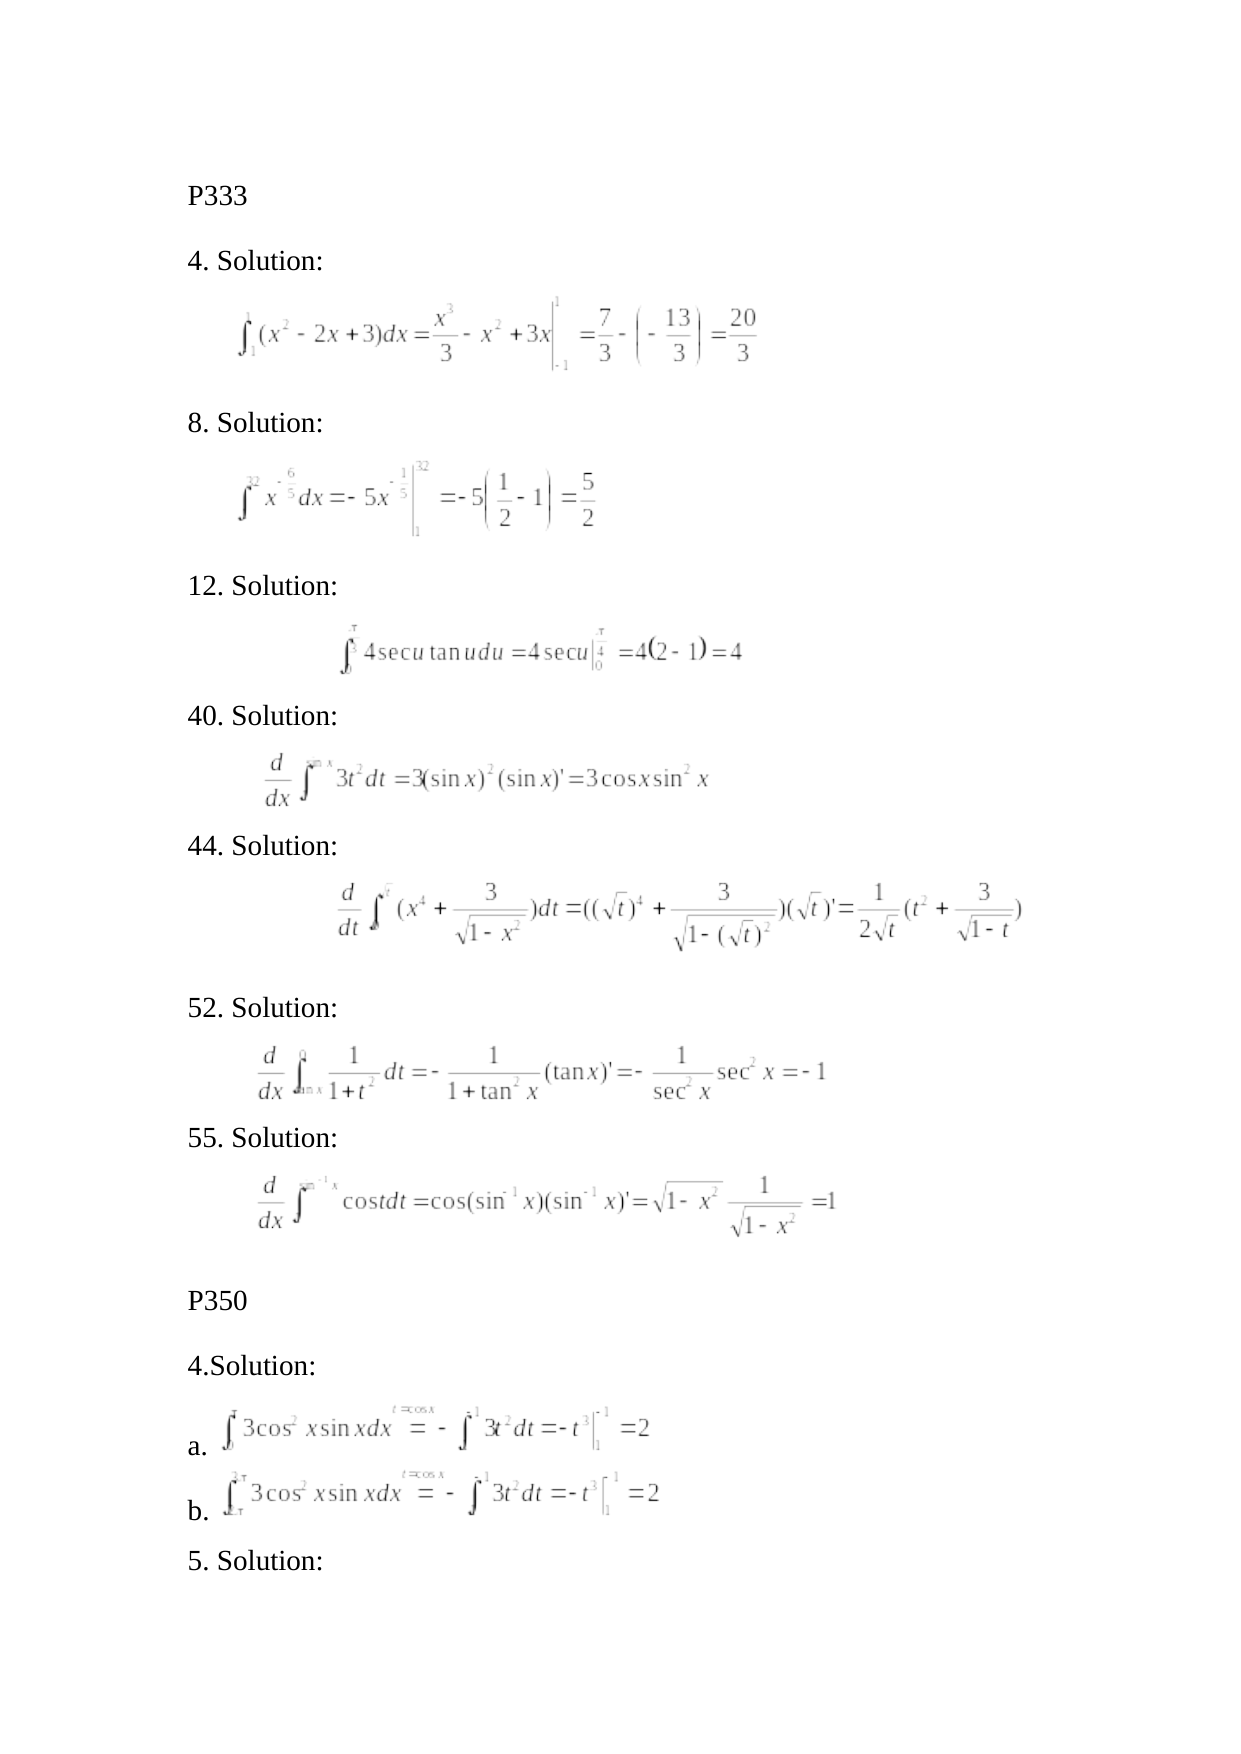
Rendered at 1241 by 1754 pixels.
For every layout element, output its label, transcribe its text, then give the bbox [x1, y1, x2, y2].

list Solution: [187, 682, 1053, 747]
list Solution: [187, 1527, 1053, 1592]
list Solution: [187, 812, 1053, 877]
list P350 [187, 1267, 1053, 1332]
list 4.Solution: [187, 1332, 1053, 1397]
list Solution: [187, 974, 1053, 1039]
list Solution: [187, 1104, 1053, 1169]
list Solution: [187, 227, 1053, 292]
text P333 [187, 162, 1053, 227]
list Solution: [187, 389, 1053, 454]
list Solution: [187, 552, 1053, 617]
